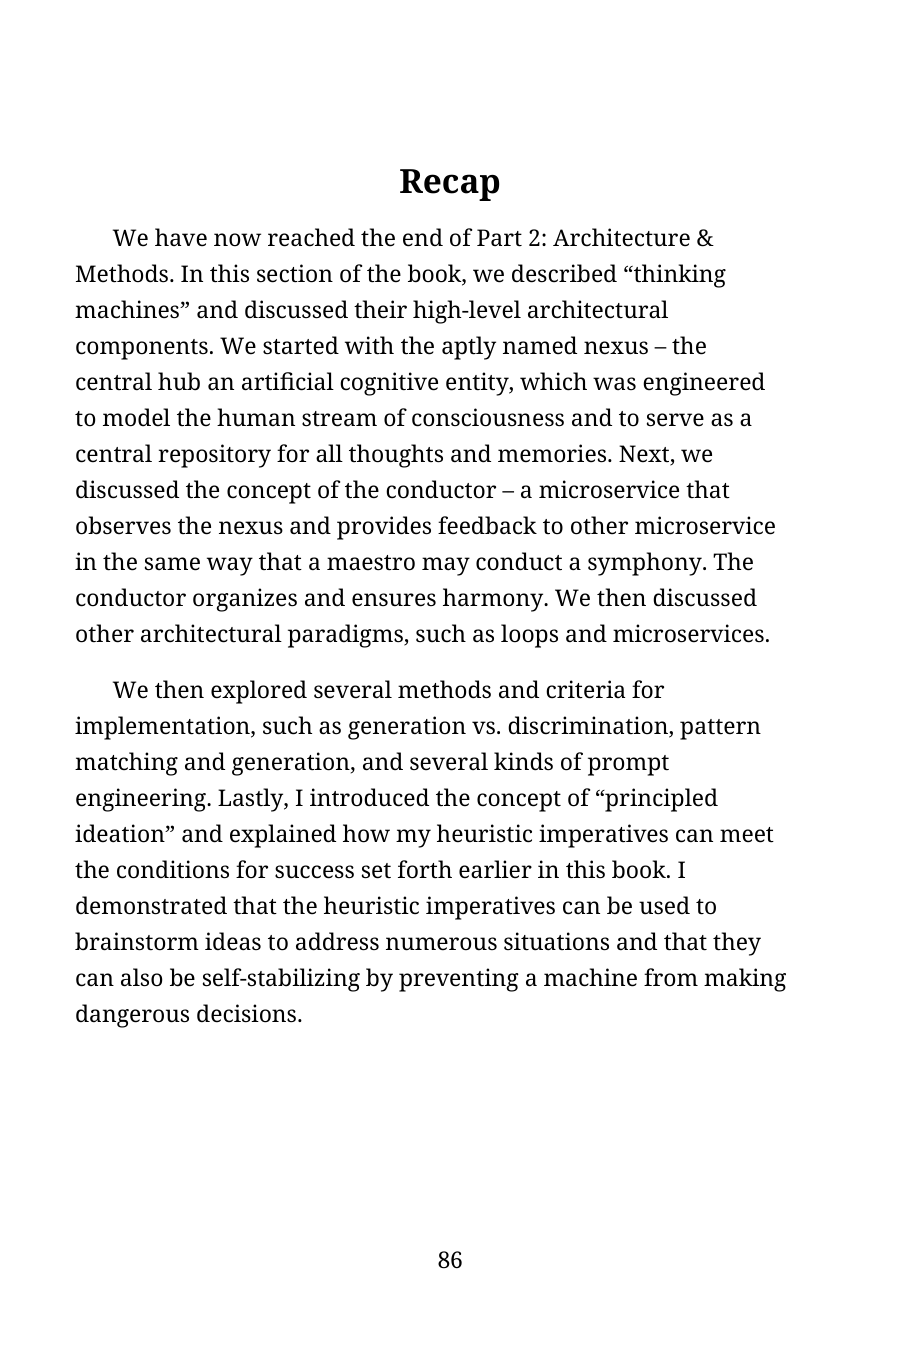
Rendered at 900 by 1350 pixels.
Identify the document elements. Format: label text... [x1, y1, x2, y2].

text We have now reached the end of Part 2: Architecture & Methods. In this section of the book, we described “thinking machines” and discussed their high-level architectural components. We started with the aptly named nexus – the central hub an artificial cognitive entity, which was engineered to model the human stream of consciousness and to serve as a central repository for all thoughts and memories. Next, we discussed the concept of the conductor – a microservice that observes the nexus and provides feedback to other microservice in the same way that a maestro may conduct a symphony. The conductor organizes and ensures harmony. We then discussed other architectural paradigms, such as loops and microservices. [75, 222, 787, 649]
subtitle Recap [75, 157, 787, 203]
text We then explored several methods and criteria for implementation, such as generation vs. discrimination, pattern matching and generation, and several kinds of prompt engineering. Lastly, I introduced the concept of “principled ideation” and explained how my heuristic imperatives can meet the conditions for success set forth earlier in this book. I demonstrated that the heuristic imperatives can be used to brainstorm ideas to address numerous situations and that they can also be self-stabilizing by preventing a machine from making dangerous decisions. [75, 674, 787, 1029]
